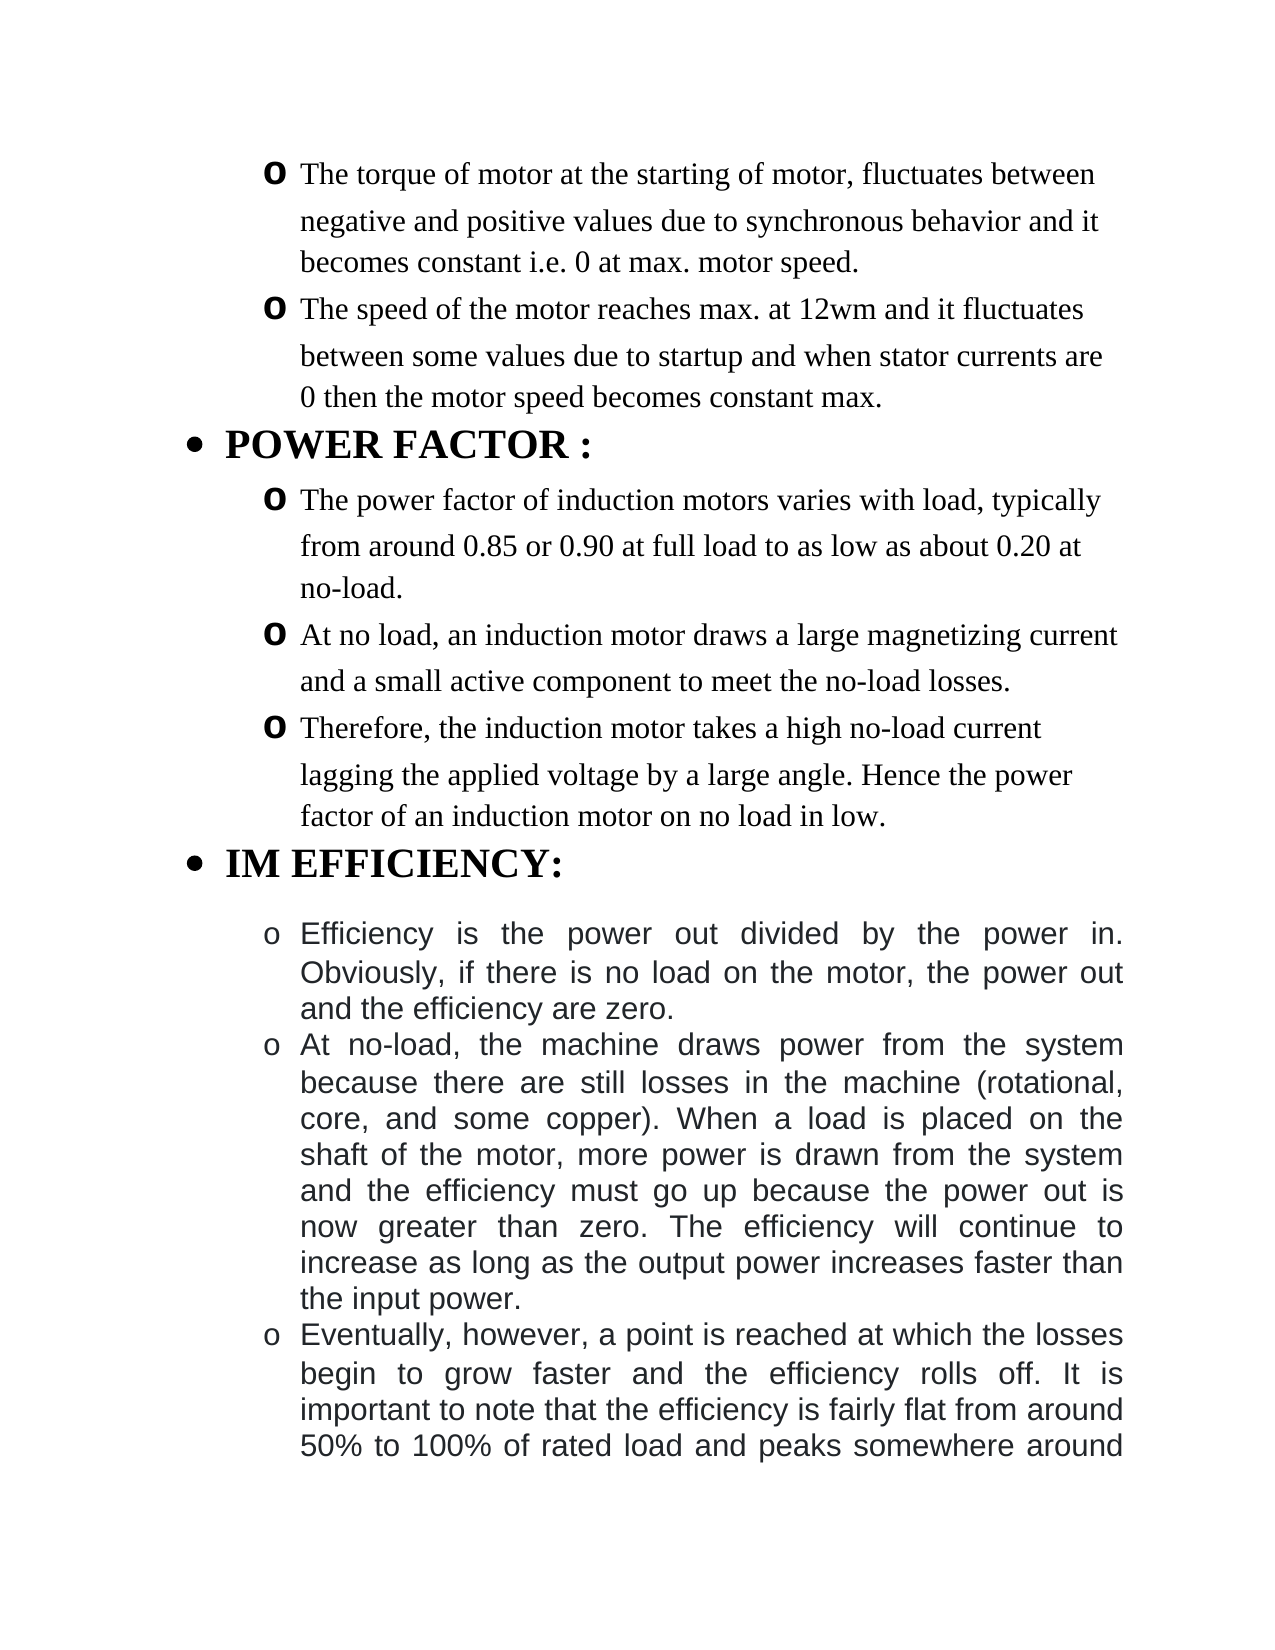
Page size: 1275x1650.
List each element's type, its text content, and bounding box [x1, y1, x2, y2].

list The speed of the motor reaches max. at 12wm and it fluctuates between some values due to startup and when stator currents are 0 then the motor speed becomes constant max. [262, 285, 1125, 415]
list The torque of motor at the starting of motor, fluctuates between negative and positive values due to synchronous behavior and it becomes constant i.e. 0 at max. motor speed. [262, 150, 1125, 280]
list Efficiency is the power out divided by the power in. Obviously, if there is no load on the motor, the power out and the efficiency are zero. [262, 915, 1125, 1026]
list The power factor of induction motors varies with load, typically from around 0.85 or 0.90 at full load to as low as about 0.20 at no-load. [262, 475, 1125, 605]
list POWER FACTOR : [187, 420, 1125, 468]
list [262, 1316, 1125, 1462]
list IM EFFICIENCY: [187, 839, 1125, 887]
list Therefore, the induction motor takes a high no-load current lagging the applied voltage by a large angle. Hence the power factor of an induction motor on no load in low. [262, 704, 1125, 834]
list At no load, an induction motor draws a large magnetizing current and a small active component to meet the no-load losses. [262, 610, 1125, 699]
list At no-load, the machine draws power from the system because there are still losses in the machine (rotational, core, and some copper). When a load is placed on the shaft of the motor, more power is drawn from the system and the efficiency must go up because the power out is now greater than zero. The efficiency will continue to increase as long as the output power increases faster than the input power. [262, 1026, 1125, 1316]
